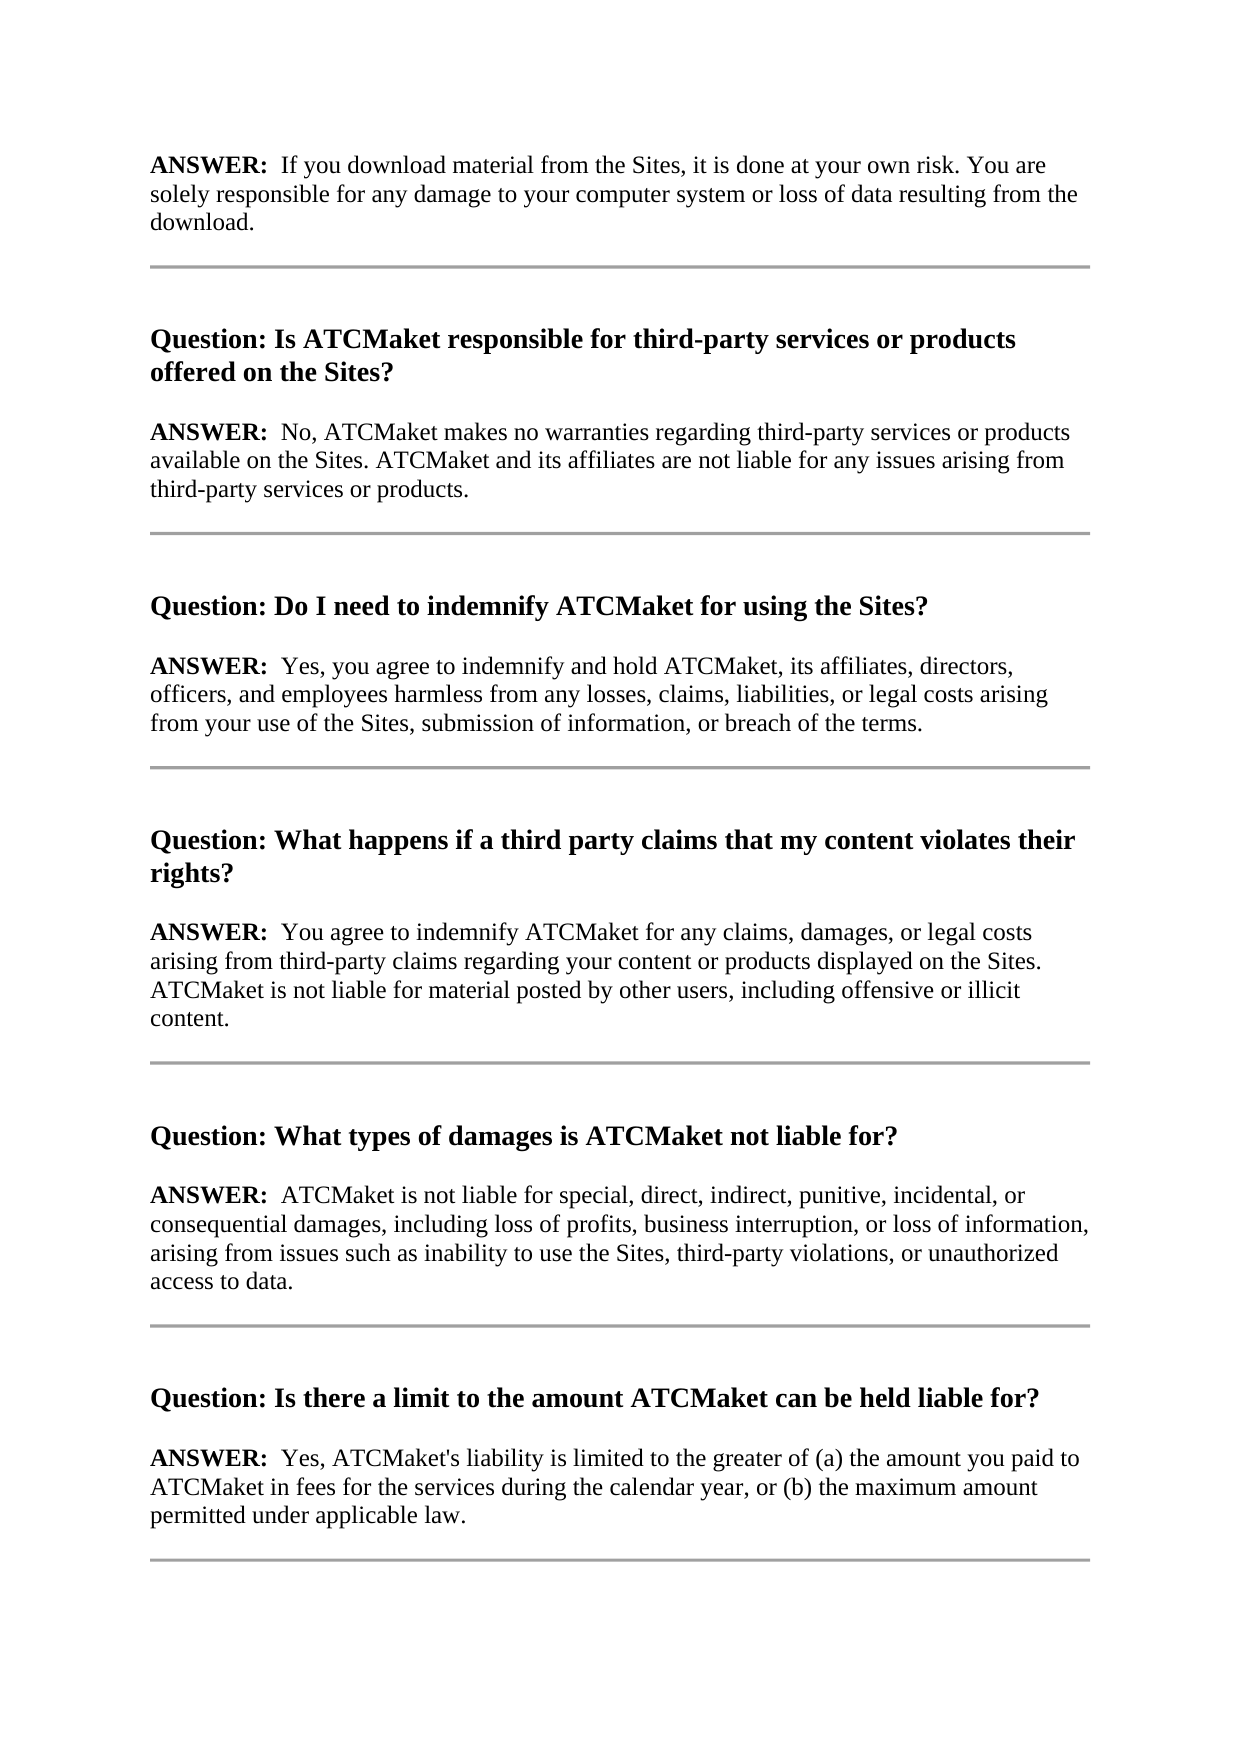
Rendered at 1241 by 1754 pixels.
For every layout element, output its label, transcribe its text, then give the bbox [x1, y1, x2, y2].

text Question: Is ATCMaket responsible for third-party services or products offered on the Sites? [150, 323, 1090, 387]
text ANSWER: No, ATCMaket makes no warranties regarding third-party services or products available on the Sites. ATCMaket and its affiliates are not liable for any issues arising from third-party services or products. [150, 417, 1090, 503]
text Question: What happens if a third party claims that my content violates their rights? [150, 823, 1090, 888]
text ANSWER: Yes, you agree to indemnify and hold ATCMaket, its affiliates, directors, officers, and employees harmless from any losses, claims, liabilities, or legal costs arising from your use of the Sites, submission of information, or breach of the terms. [150, 651, 1090, 737]
text Question: Do I need to indemnify ATCMaket for using the Sites? [150, 589, 1090, 622]
text ANSWER: If you download material from the Sites, it is done at your own risk. You are solely responsible for any damage to your computer system or loss of data resulting from the download. [150, 150, 1090, 236]
text Question: What types of damages is ATCMaket not liable for? [150, 1119, 1090, 1151]
text ANSWER: Yes, ATCMaket's liability is limited to the greater of (a) the amount you paid to ATCMaket in fees for the services during the calendar year, or (b) the maximum amount permitted under applicable law. [150, 1443, 1090, 1529]
text ANSWER: You agree to indemnify ATCMaket for any claims, damages, or legal costs arising from third-party claims regarding your content or products displayed on the Sites. ATCMaket is not liable for material posted by other users, including offensive or illicit content. [150, 917, 1090, 1032]
text ANSWER: ATCMaket is not liable for special, direct, indirect, punitive, incidental, or consequential damages, including loss of profits, business interruption, or loss of information, arising from issues such as inability to use the Sites, third-party violations, or unauthorized access to data. [150, 1180, 1090, 1295]
text Question: Is there a limit to the amount ATCMaket can be held liable for? [150, 1382, 1090, 1414]
